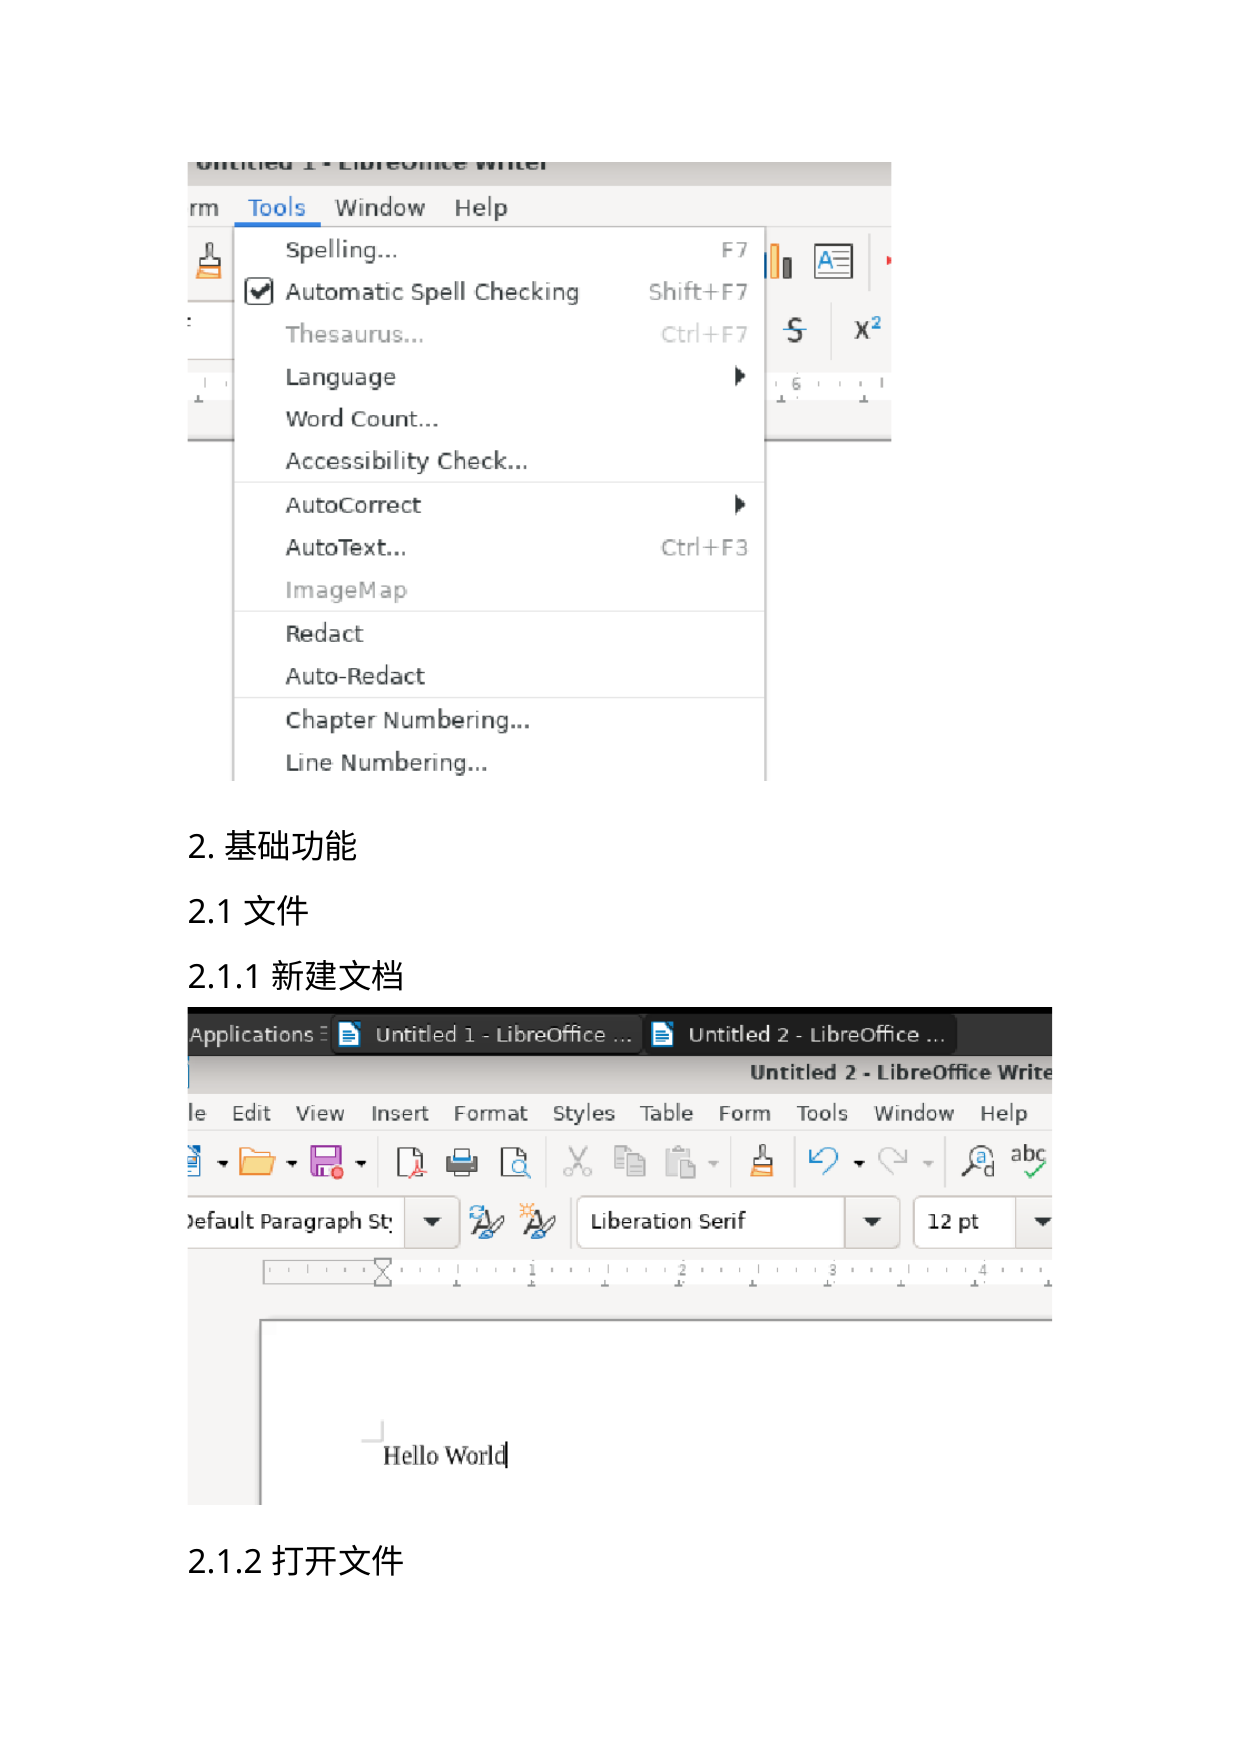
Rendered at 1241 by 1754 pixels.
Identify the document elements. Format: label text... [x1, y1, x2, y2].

picture [187, 1007, 1053, 1505]
text 2.1.2 打开文件 [187, 1527, 1053, 1592]
text 2.1.1 新建文档 [187, 942, 1053, 1007]
text 2.1 文件 [187, 877, 1053, 942]
picture [187, 162, 892, 781]
text 2. 基础功能 [187, 812, 1053, 877]
